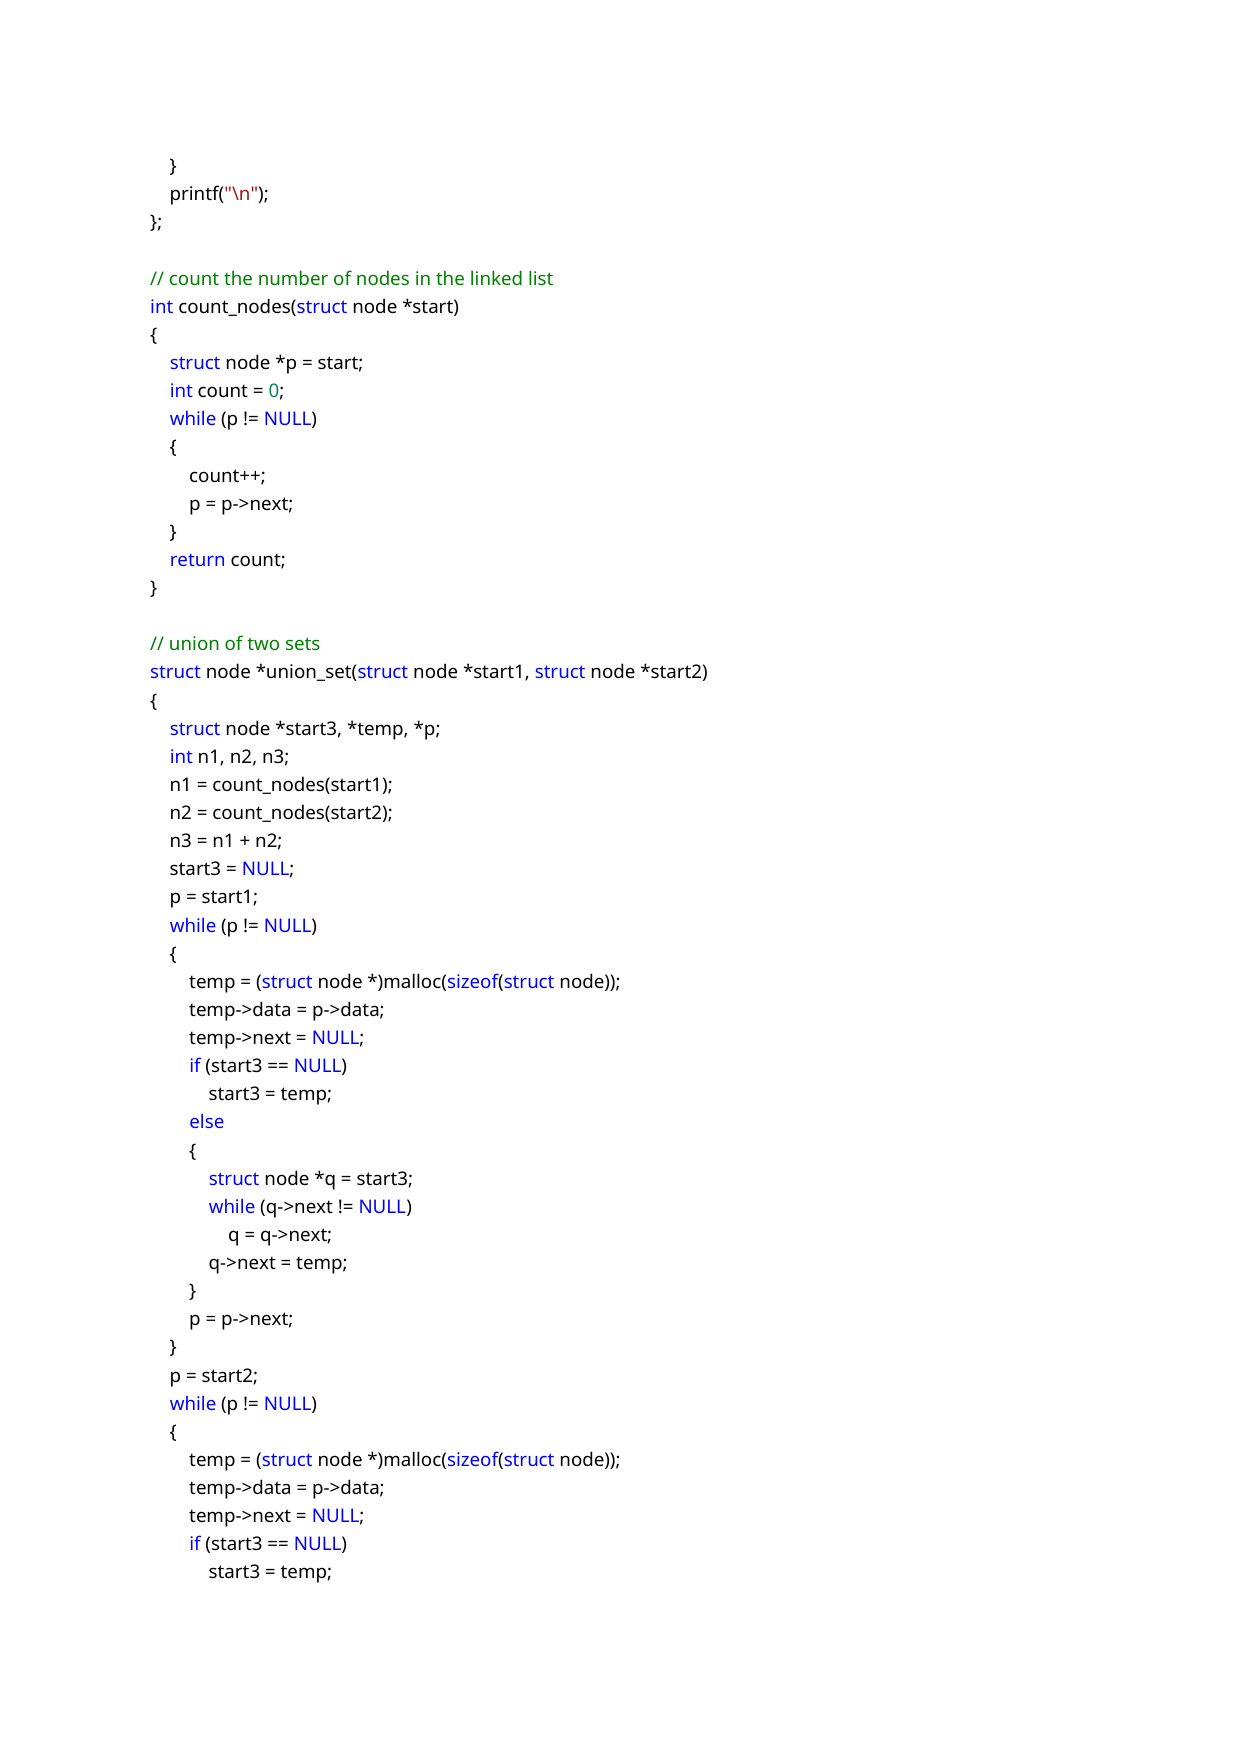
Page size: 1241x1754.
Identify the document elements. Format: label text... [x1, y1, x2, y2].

text { [150, 1416, 1090, 1444]
text { [150, 431, 1090, 459]
text temp->data = p->data; [150, 994, 1090, 1022]
text p = p->next; [150, 487, 1090, 516]
text else [150, 1106, 1090, 1134]
text struct node *union_set(struct node *start1, struct node *start2) [150, 656, 1090, 684]
text n2 = count_nodes(start2); [150, 797, 1090, 825]
text { [150, 1134, 1090, 1162]
text { [150, 319, 1090, 347]
text }; [150, 206, 1090, 234]
text while (q->next != NULL) [150, 1191, 1090, 1219]
text p = p->next; [150, 1303, 1090, 1331]
text int n1, n2, n3; [150, 741, 1090, 769]
text while (p != NULL) [150, 1387, 1090, 1416]
text start3 = temp; [150, 1556, 1090, 1584]
text // count the number of nodes in the linked list [150, 262, 1090, 291]
text if (start3 == NULL) [150, 1050, 1090, 1078]
text q->next = temp; [150, 1247, 1090, 1275]
text if (start3 == NULL) [150, 1528, 1090, 1556]
text q = q->next; [150, 1219, 1090, 1247]
text struct node *q = start3; [150, 1162, 1090, 1191]
text { [150, 684, 1090, 712]
text printf("\n"); [150, 178, 1090, 206]
text struct node *start3, *temp, *p; [150, 712, 1090, 741]
text } [150, 1331, 1090, 1359]
text p = start1; [150, 881, 1090, 909]
text n1 = count_nodes(start1); [150, 769, 1090, 797]
text // union of two sets [150, 628, 1090, 656]
text temp->next = NULL; [150, 1500, 1090, 1528]
text while (p != NULL) [150, 909, 1090, 937]
text temp = (struct node *)malloc(sizeof(struct node)); [150, 966, 1090, 994]
text } [150, 572, 1090, 600]
text p = start2; [150, 1359, 1090, 1387]
text return count; [150, 544, 1090, 572]
text temp->data = p->data; [150, 1472, 1090, 1500]
text temp->next = NULL; [150, 1022, 1090, 1050]
text } [150, 150, 1090, 178]
text { [150, 937, 1090, 966]
text start3 = NULL; [150, 853, 1090, 881]
text while (p != NULL) [150, 403, 1090, 431]
text int count = 0; [150, 375, 1090, 403]
text start3 = temp; [150, 1078, 1090, 1106]
text int count_nodes(struct node *start) [150, 291, 1090, 319]
text } [150, 1275, 1090, 1303]
text n3 = n1 + n2; [150, 825, 1090, 853]
text } [150, 516, 1090, 544]
text struct node *p = start; [150, 347, 1090, 375]
text temp = (struct node *)malloc(sizeof(struct node)); [150, 1444, 1090, 1472]
text count++; [150, 459, 1090, 487]
